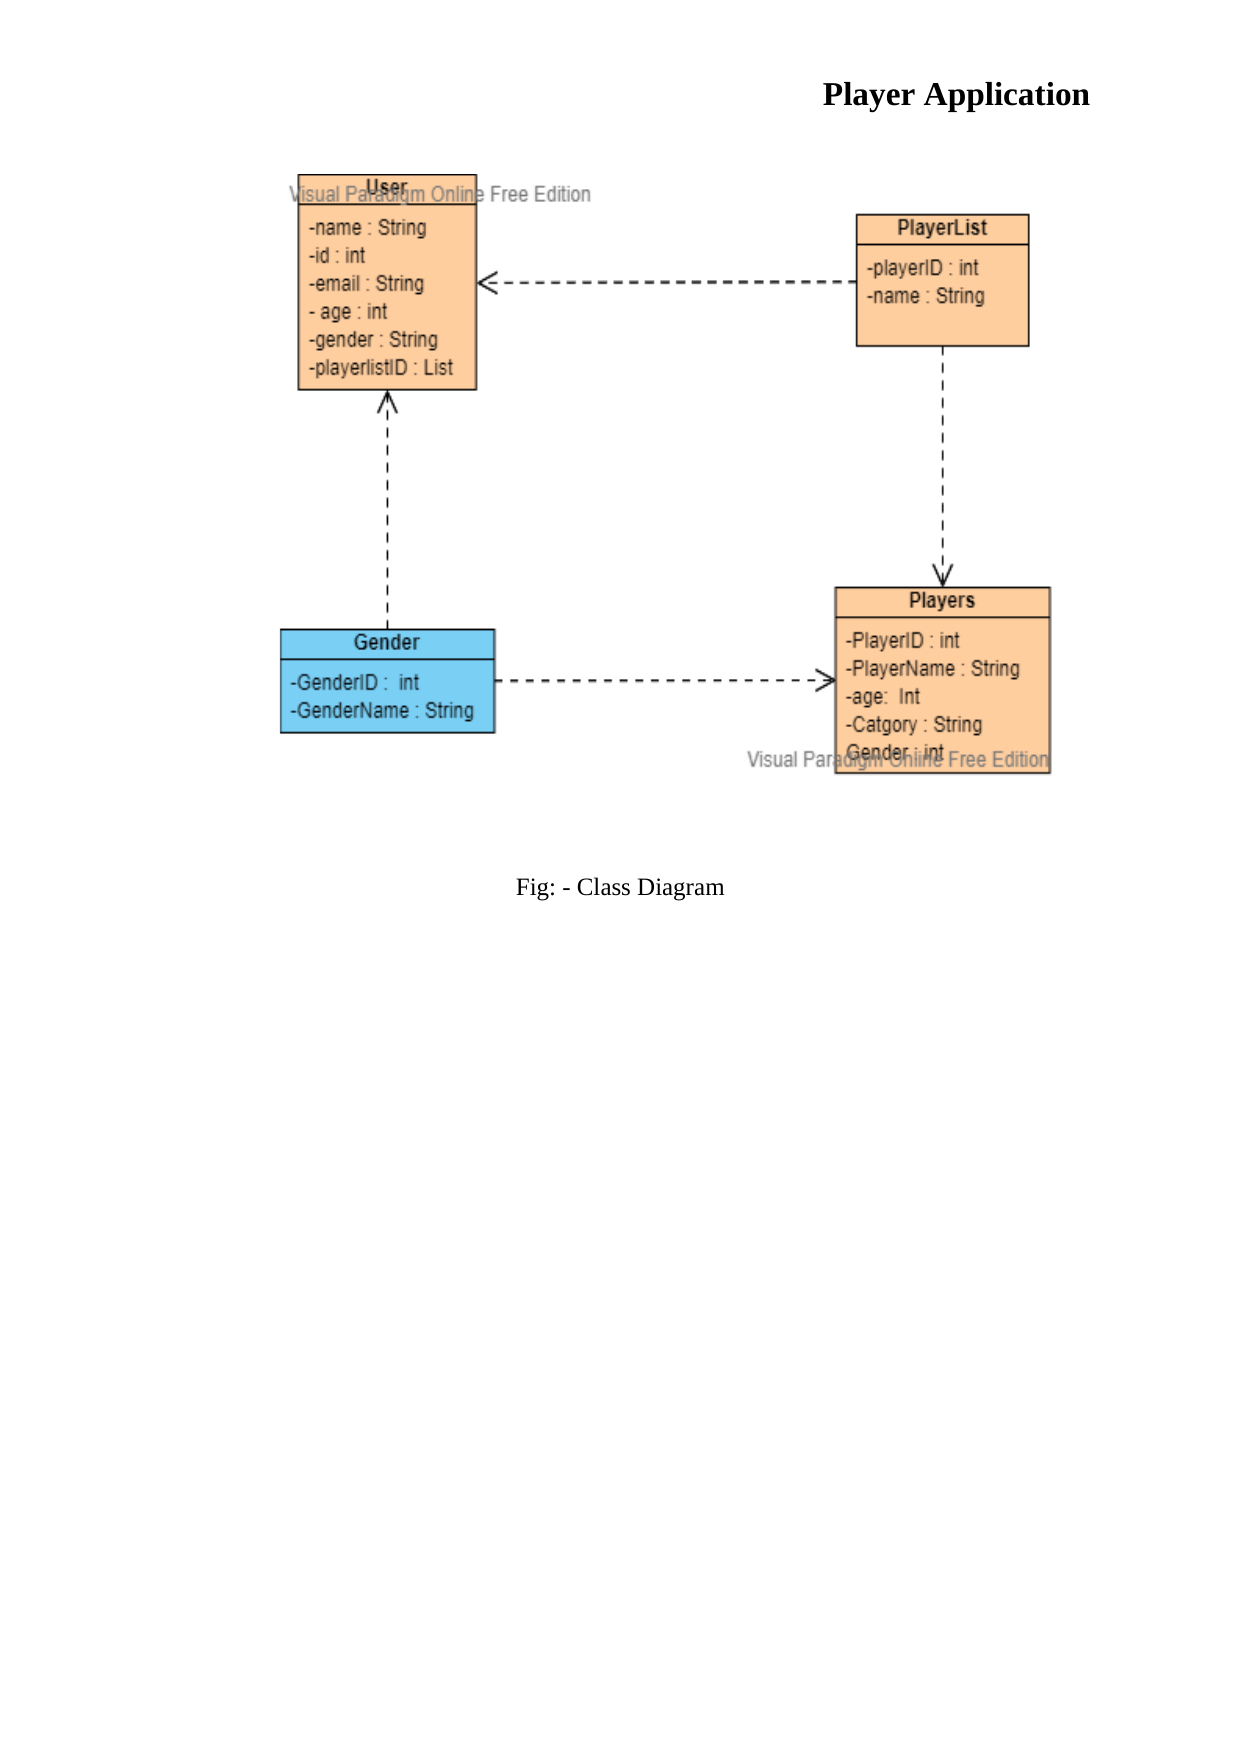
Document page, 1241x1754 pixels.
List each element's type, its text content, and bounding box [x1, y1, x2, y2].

text Fig: - Class Diagram [150, 872, 1090, 901]
picture [279, 174, 1058, 776]
